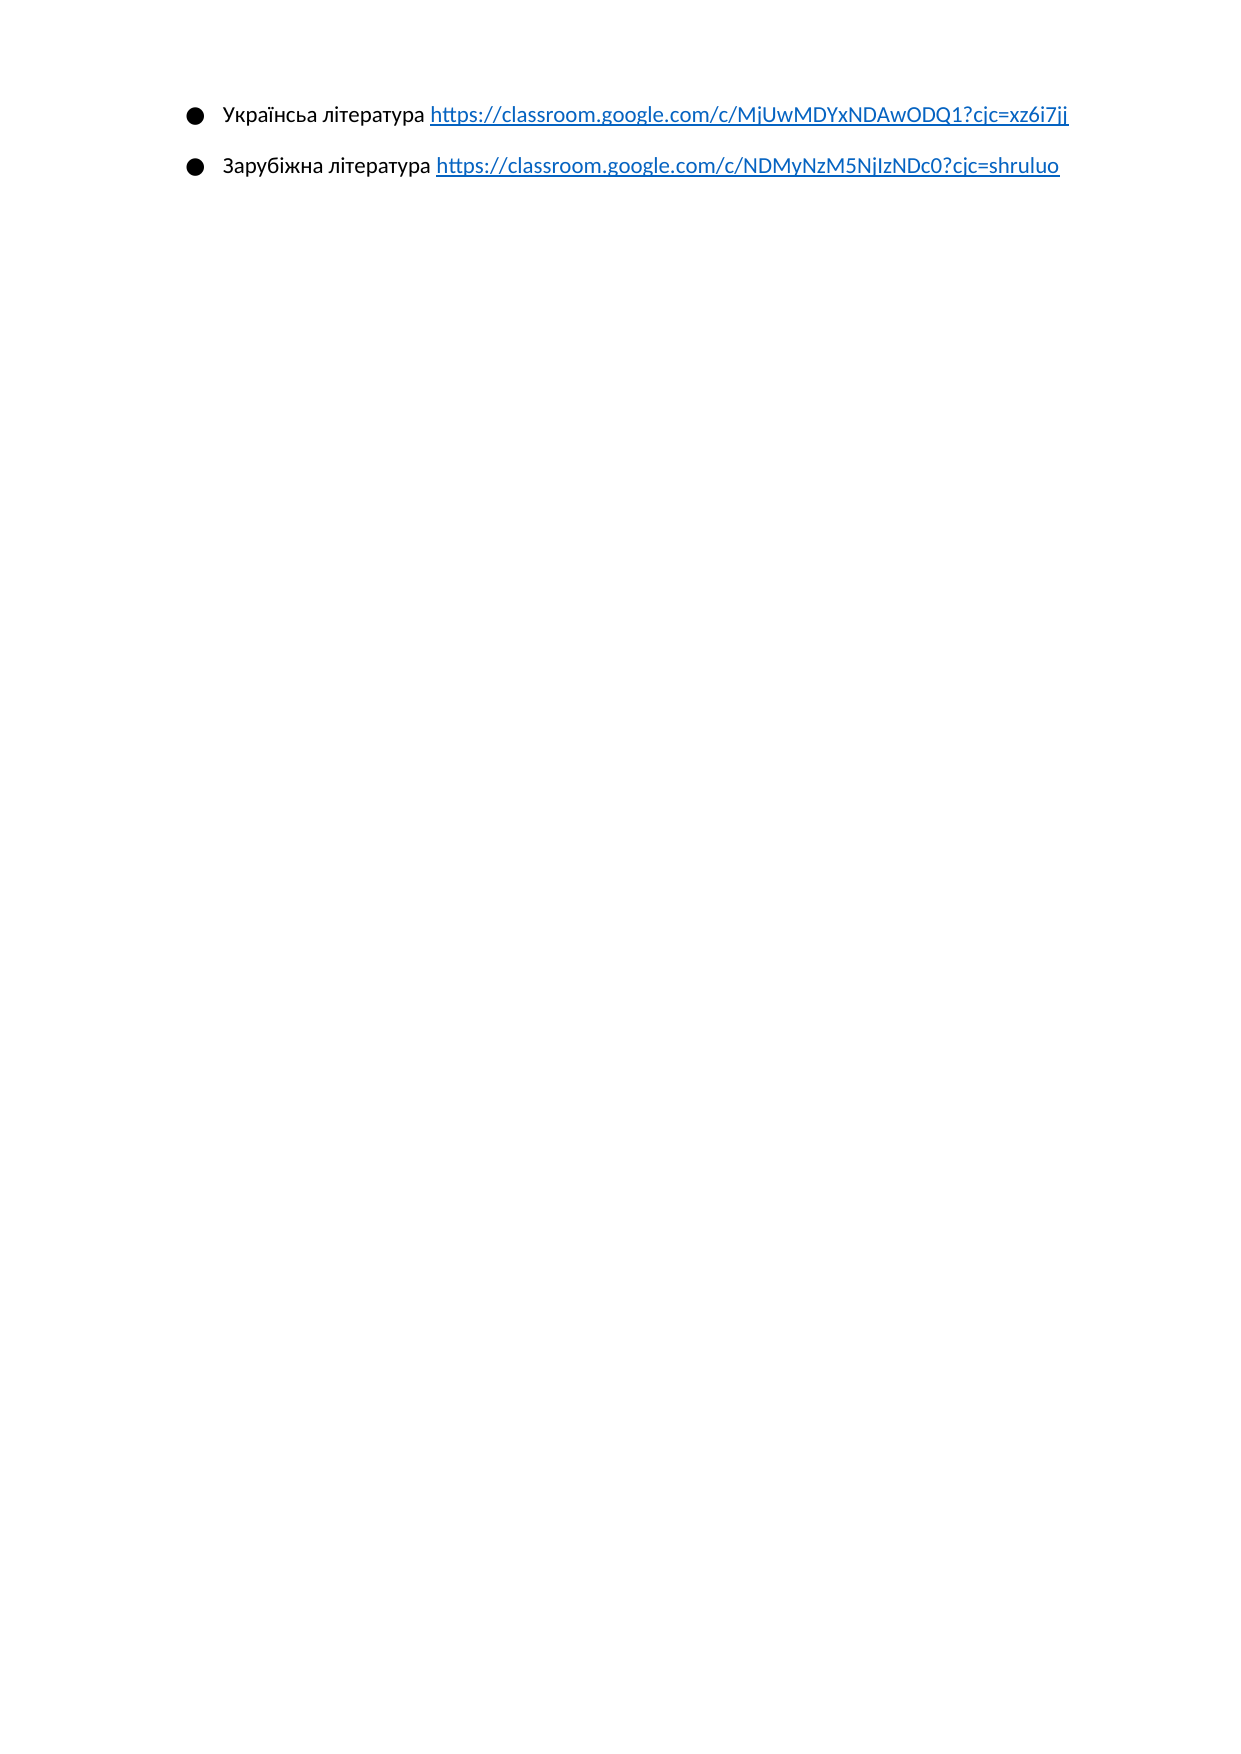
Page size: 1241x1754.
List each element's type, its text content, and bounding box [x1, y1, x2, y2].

list Українсьа література https://classroom.google.com/c/MjUwMDYxNDAwODQ1?cjc=xz6i7jj [185, 88, 1152, 136]
list Зарубіжна література https://classroom.google.com/c/NDMyNzM5NjIzNDc0?cjc=shruluo [185, 139, 1152, 186]
